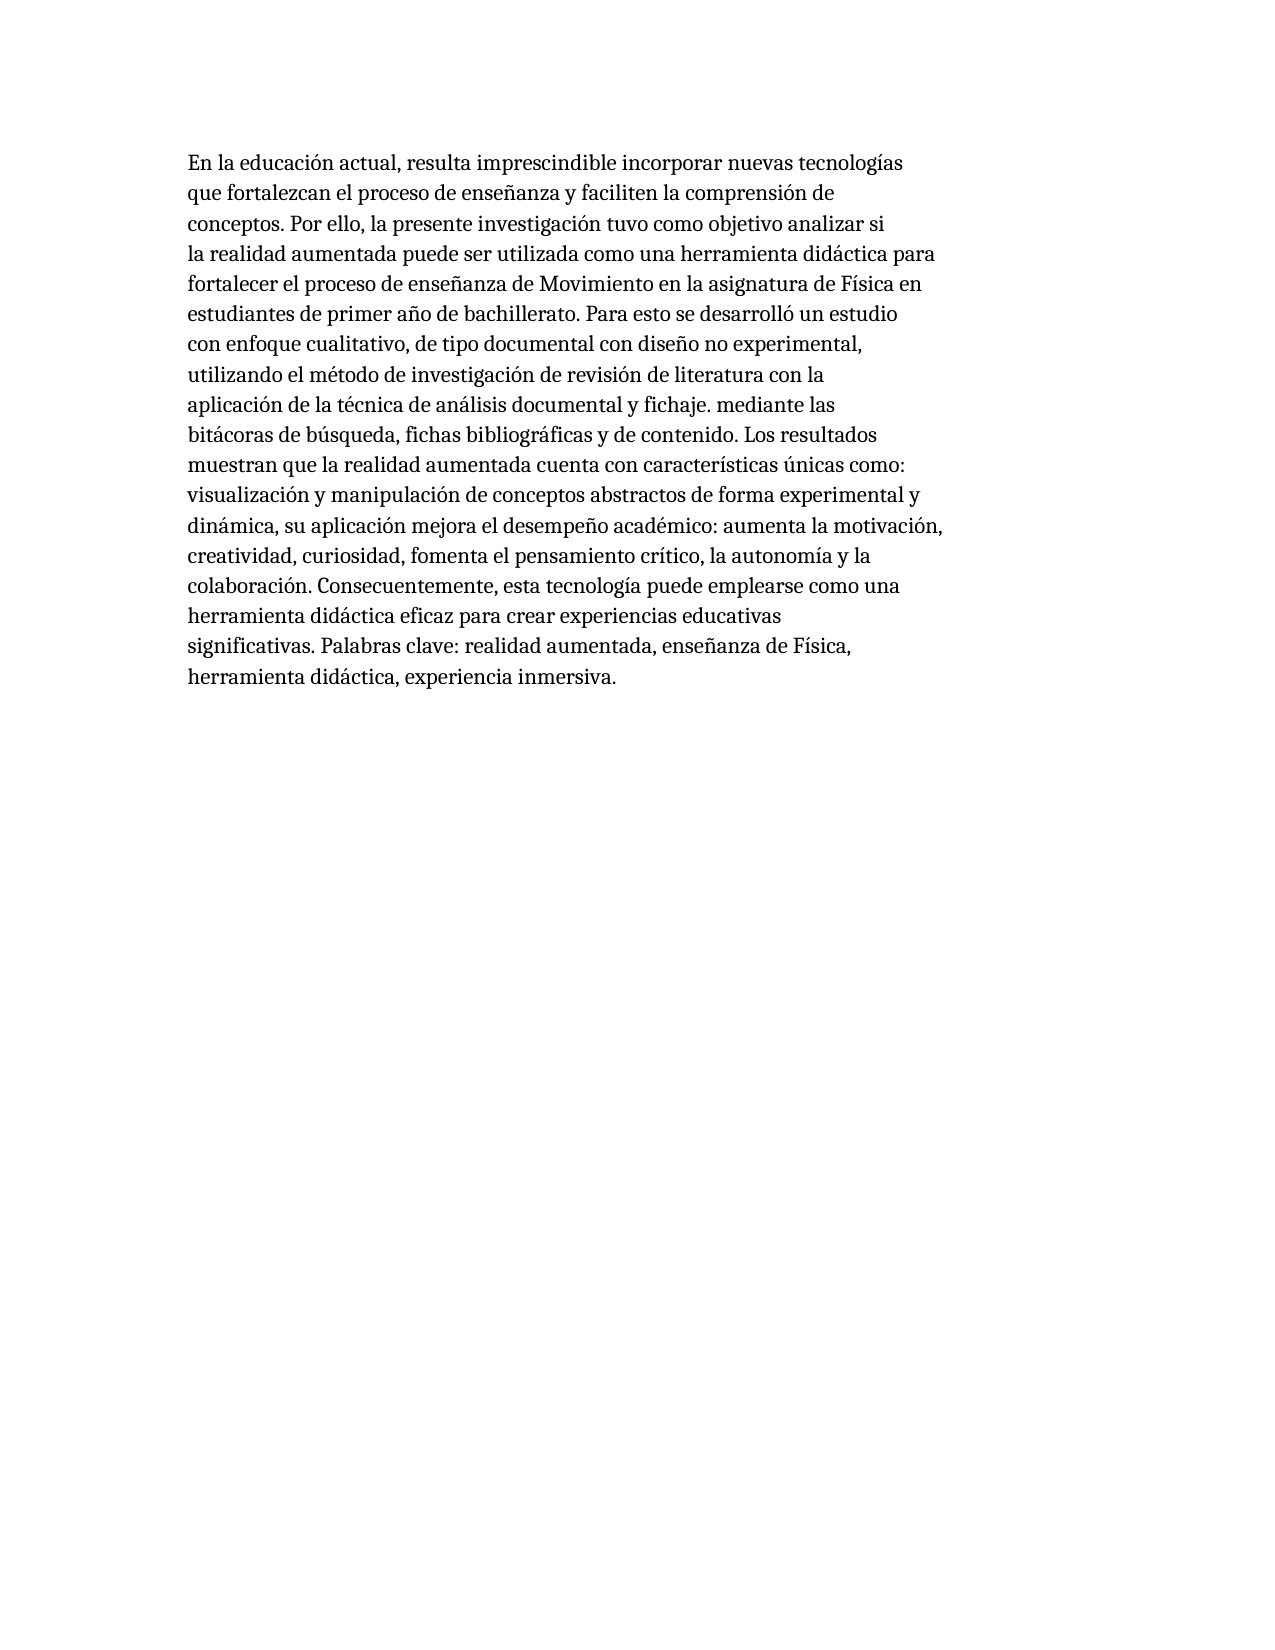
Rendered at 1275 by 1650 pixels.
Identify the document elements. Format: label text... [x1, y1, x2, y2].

text En la educación actual, resulta imprescindible incorporar nuevas tecnologías que fortalezcan el proceso de enseñanza y faciliten la comprensión de conceptos. Por ello, la presente investigación tuvo como objetivo analizar si la realidad aumentada puede ser utilizada como una herramienta didáctica para fortalecer el proceso de enseñanza de Movimiento en la asignatura de Física en estudiantes de primer año de bachillerato. Para esto se desarrolló un estudio con enfoque cualitativo, de tipo documental con diseño no experimental, utilizando el método de investigación de revisión de literatura con la aplicación de la técnica de análisis documental y fichaje. mediante las bitácoras de búsqueda, fichas bibliográficas y de contenido. Los resultados muestran que la realidad aumentada cuenta con características únicas como: visualización y manipulación de conceptos abstractos de forma experimental y dinámica, su aplicación mejora el desempeño académico: aumenta la motivación, creatividad, curiosidad, fomenta el pensamiento crítico, la autonomía y la colaboración. Consecuentemente, esta tecnología puede emplearse como una herramienta didáctica eficaz para crear experiencias educativas significativas. Palabras clave: realidad aumentada, enseñanza de Física, herramienta didáctica, experiencia inmersiva. [187, 150, 1087, 750]
